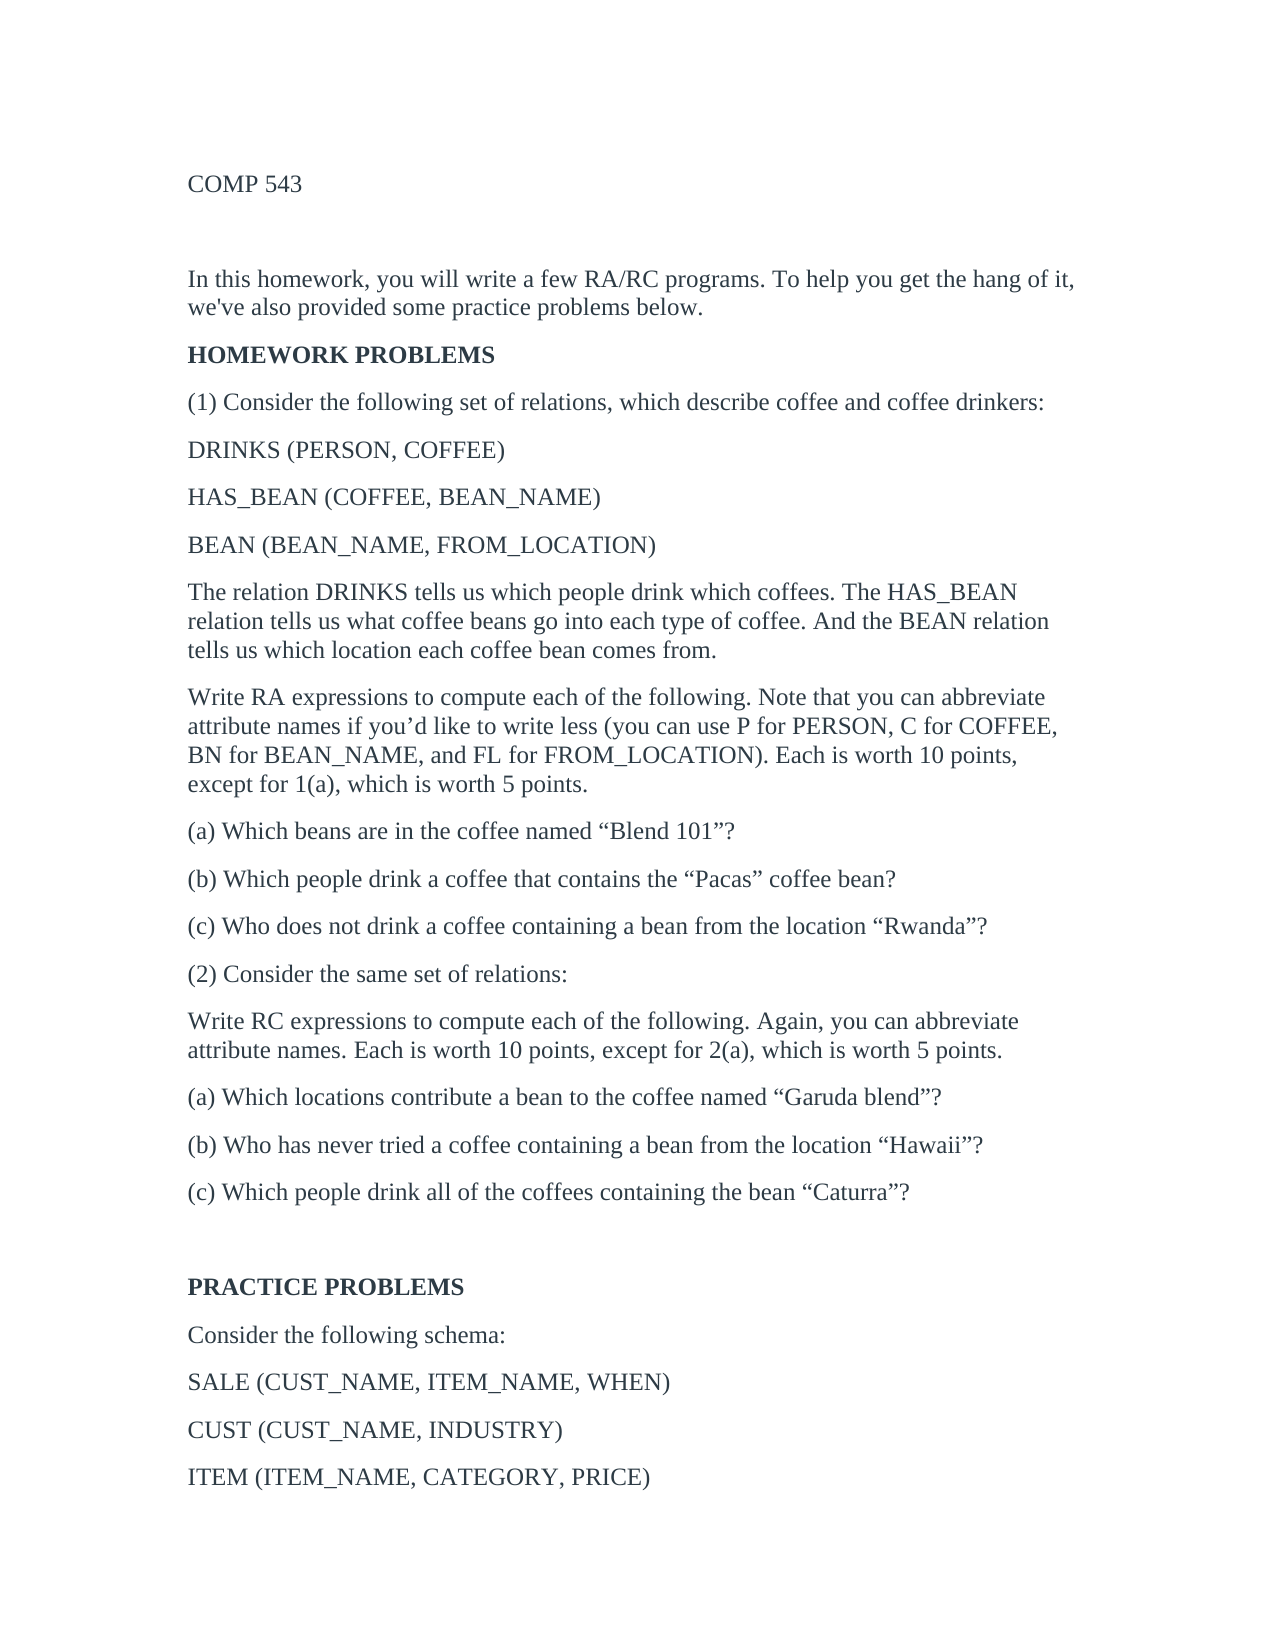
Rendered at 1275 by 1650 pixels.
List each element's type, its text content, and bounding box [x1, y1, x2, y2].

text The relation DRINKS tells us which people drink which coffees. The HAS_BEAN relation tells us what coffee beans go into each type of coffee. And the BEAN relation tells us which location each coffee bean comes from. [187, 577, 1087, 664]
text CUST (CUST_NAME, INDUSTRY) [187, 1415, 1087, 1444]
text In this homework, you will write a few RA/RC programs. To help you get the hang of it, we've also provided some practice problems below. [187, 264, 1087, 321]
text Consider the following schema: [187, 1320, 1087, 1349]
text BEAN (BEAN_NAME, FROM_LOCATION) [187, 530, 1087, 559]
text HOMEWORK PROBLEMS [187, 340, 1087, 369]
text (a) Which locations contribute a bean to the coffee named “Garuda blend”? [187, 1082, 1087, 1111]
text (b) Which people drink a coffee that contains the “Pacas” coffee bean? [187, 864, 1087, 892]
text (a) Which beans are in the coffee named “Blend 101”? [187, 816, 1087, 845]
text ITEM (ITEM_NAME, CATEGORY, PRICE) [187, 1462, 1087, 1491]
text COMP 543 [187, 169, 1087, 197]
text Write RA expressions to compute each of the following. Note that you can abbreviate attribute names if you’d like to write less (you can use P for PERSON, C for COFFEE, BN for BEAN_NAME, and FL for FROM_LOCATION). Each is worth 10 points, except for 1(a), which is worth 5 points. [187, 682, 1087, 797]
text (c) Which people drink all of the coffees containing the bean “Caturra”? [187, 1177, 1087, 1206]
text HAS_BEAN (COFFEE, BEAN_NAME) [187, 482, 1087, 511]
text SALE (CUST_NAME, ITEM_NAME, WHEN) [187, 1367, 1087, 1396]
text PRACTICE PROBLEMS [187, 1272, 1087, 1301]
text (1) Consider the following set of relations, which describe coffee and coffee drinkers: [187, 387, 1087, 416]
text (c) Who does not drink a coffee containing a bean from the location “Rwanda”? [187, 911, 1087, 940]
text (2) Consider the same set of relations: [187, 959, 1087, 987]
text DRINKS (PERSON, COFFEE) [187, 435, 1087, 464]
text (b) Who has never tried a coffee containing a bean from the location “Hawaii”? [187, 1130, 1087, 1159]
text Write RC expressions to compute each of the following. Again, you can abbreviate attribute names. Each is worth 10 points, except for 2(a), which is worth 5 points. [187, 1006, 1087, 1064]
